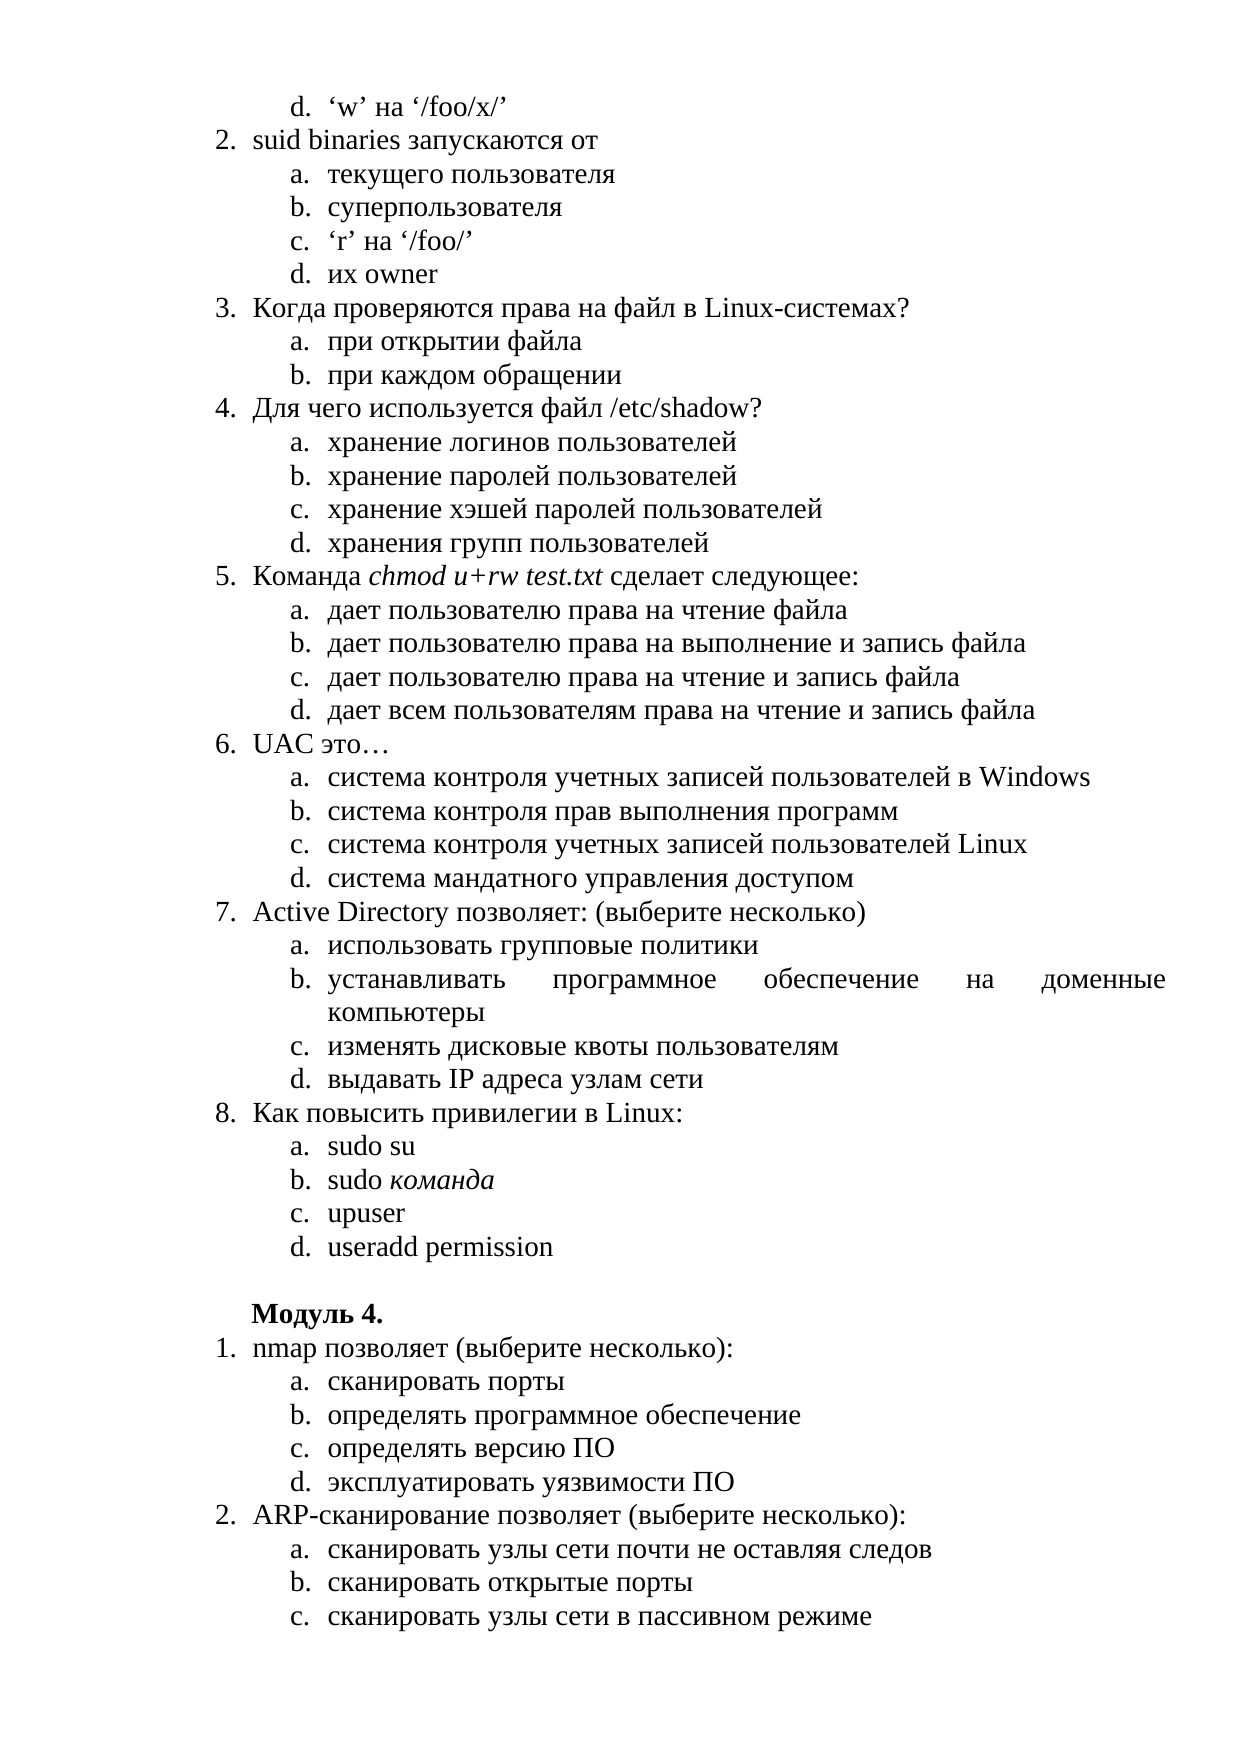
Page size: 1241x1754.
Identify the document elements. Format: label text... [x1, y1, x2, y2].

list использовать групповые политики [290, 927, 1167, 961]
list Как повысить привилегии в Linux: [215, 1095, 1167, 1128]
list nmap позволяет (выберите несколько): [215, 1330, 1167, 1363]
list хранения групп пользователей [290, 525, 1167, 558]
list определять программное обеспечение [290, 1397, 1167, 1430]
list суперпользователя [290, 189, 1167, 223]
list система контроля учетных записей пользователей Linux [290, 827, 1167, 860]
list ‘w’ на ‘/foo/x/’ [290, 89, 1167, 122]
list ‘r’ на ‘/foo/’ [290, 223, 1167, 256]
list изменять дисковые квоты пользователям [290, 1028, 1167, 1061]
list дает пользователю права на чтение файла [290, 592, 1167, 625]
list дает пользователю права на чтение и запись файла [290, 659, 1167, 692]
list useradd permission [290, 1229, 1167, 1263]
list выдавать IP адреса узлам сети [290, 1061, 1167, 1095]
list их owner [290, 256, 1167, 290]
list эксплуатировать уязвимости ПО [290, 1464, 1167, 1497]
list suid binaries запускаются от [215, 122, 1167, 156]
list текущего пользователя [290, 156, 1167, 189]
list sudo команда [290, 1162, 1167, 1196]
list устанавливать программное обеспечение на доменные компьютеры [290, 961, 1167, 1028]
list хранение логинов пользователей [290, 424, 1167, 458]
list при каждом обращении [290, 357, 1167, 391]
list сканировать открытые порты [290, 1564, 1167, 1598]
list Когда проверяются права на файл в Linux-системах? [215, 290, 1167, 323]
list Команда chmod u+rw test.txt сделает следующее: [215, 558, 1167, 592]
list дает всем пользователям права на чтение и запись файла [290, 692, 1167, 726]
list upuser [290, 1196, 1167, 1229]
list Active Directory позволяет: (выберите несколько) [215, 894, 1167, 927]
list система мандатного управления доступом [290, 860, 1167, 894]
list дает пользователю права на выполнение и запись файла [290, 625, 1167, 659]
list ARP-сканирование позволяет (выберите несколько): [215, 1497, 1167, 1531]
list сканировать узлы сети в пассивном режиме [290, 1598, 1167, 1632]
list UAC это… [215, 726, 1167, 759]
list сканировать порты [290, 1363, 1167, 1397]
list система контроля учетных записей пользователей в Windows [290, 759, 1167, 793]
text Модуль 4. [177, 1296, 1167, 1330]
list хранение хэшей паролей пользователей [290, 491, 1167, 525]
list система контроля прав выполнения программ [290, 793, 1167, 827]
list хранение паролей пользователей [290, 458, 1167, 491]
list при открытии файла [290, 323, 1167, 357]
list определять версию ПО [290, 1430, 1167, 1464]
list sudo su [290, 1128, 1167, 1162]
list Для чего используется файл /etc/shadow? [215, 391, 1167, 424]
list сканировать узлы сети почти не оставляя следов [290, 1531, 1167, 1564]
